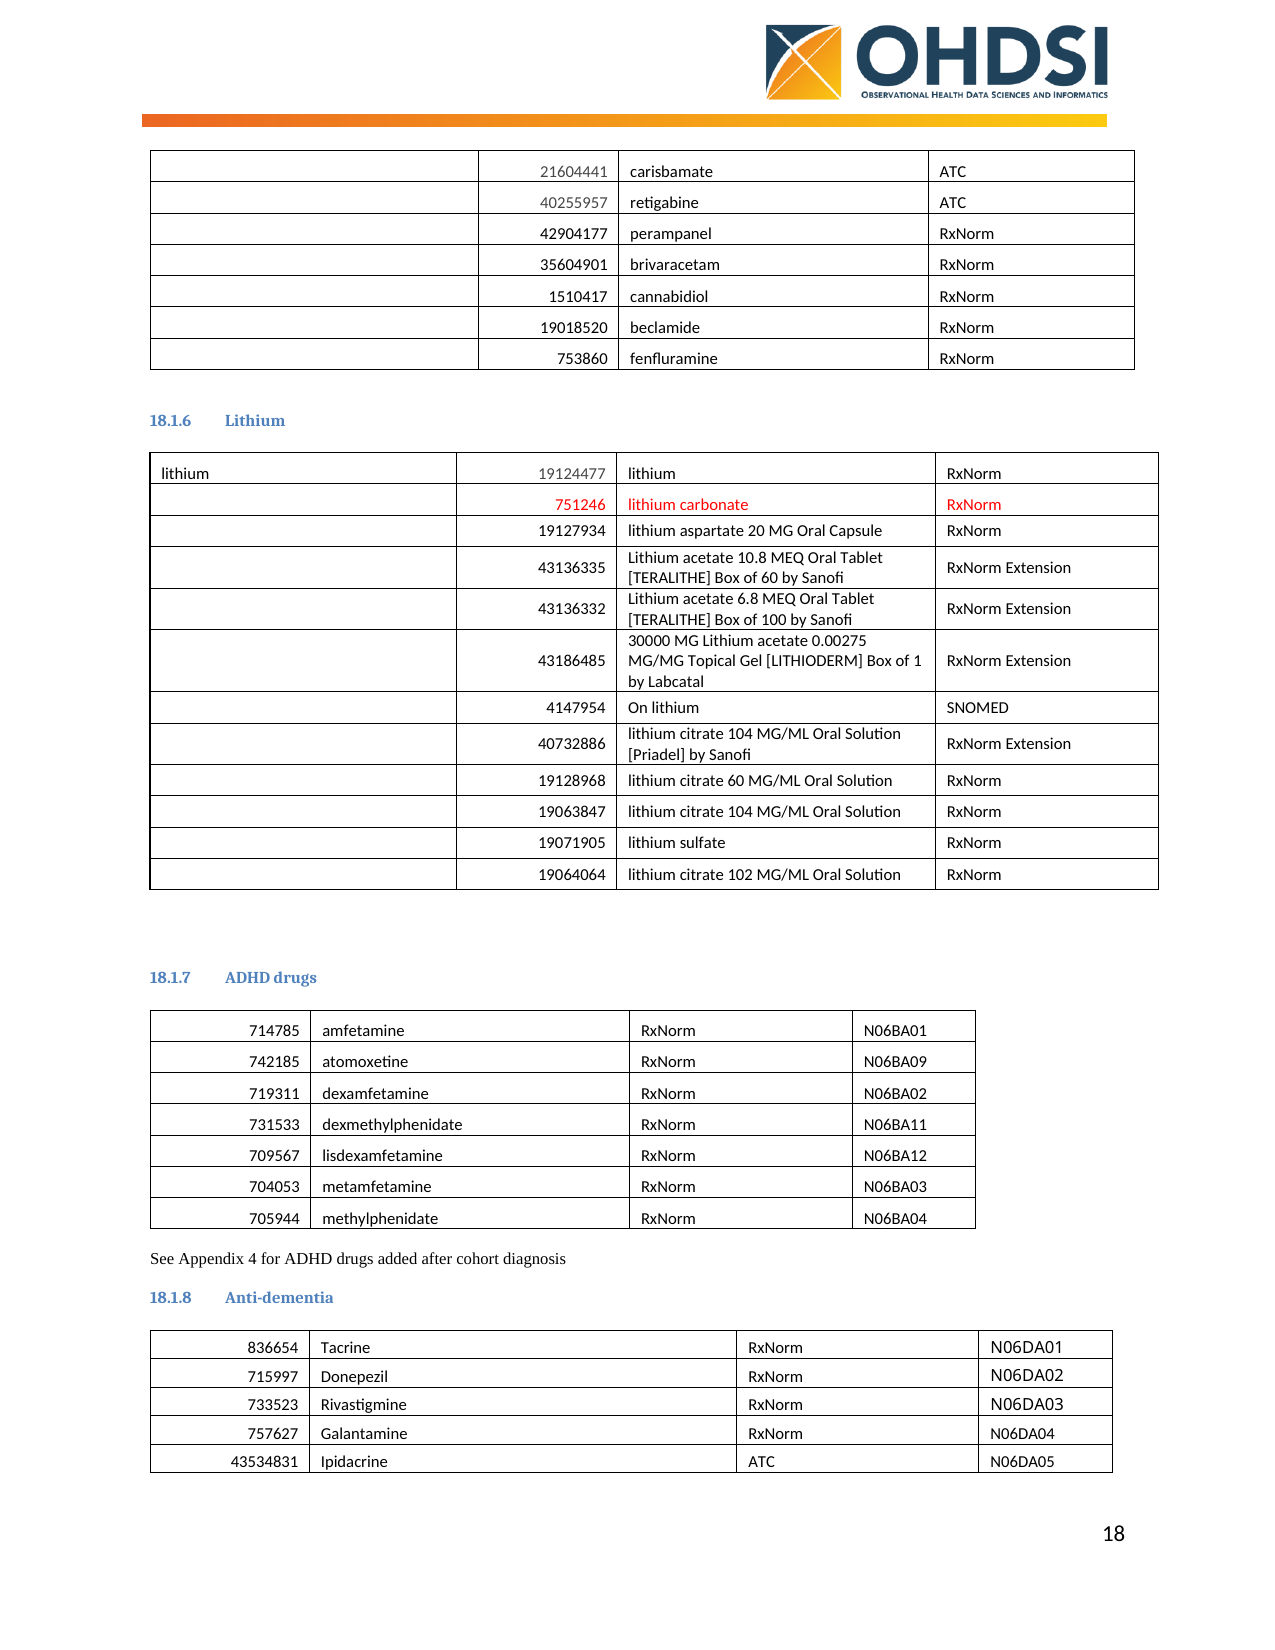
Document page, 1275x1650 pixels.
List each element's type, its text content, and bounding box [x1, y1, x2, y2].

table_cell [151, 630, 456, 691]
table_cell ATC [737, 1445, 978, 1472]
table_cell lithium citrate 104 MG/ML Oral Solution [Priadel] by Sanofi [617, 724, 935, 764]
table_cell [151, 765, 456, 795]
table_cell RxNorm [936, 828, 1158, 858]
table_cell dexmethylphenidate [311, 1104, 629, 1134]
table_header 836654 [151, 1331, 309, 1358]
table_cell [151, 547, 456, 587]
table_cell RxNorm [936, 796, 1158, 827]
table_cell 751246 [457, 484, 616, 514]
table_cell [151, 182, 478, 212]
table_cell 19064064 [457, 859, 616, 889]
table_cell lithium citrate 60 MG/ML Oral Solution [617, 765, 935, 795]
table_cell [151, 589, 456, 629]
table_cell 19018520 [479, 307, 618, 337]
table_cell RxNorm [929, 245, 1134, 275]
table_cell 704053 [151, 1167, 310, 1197]
table_cell lithium aspartate 20 MG Oral Capsule [617, 516, 935, 546]
subtitle Anti-dementia [150, 1288, 1125, 1308]
table_cell 40255957 [479, 182, 618, 212]
table_cell N06BA04 [853, 1198, 975, 1228]
table_cell fenfluramine [619, 339, 928, 369]
table_cell RxNorm Extension [936, 724, 1158, 764]
table_cell RxNorm Extension [936, 547, 1158, 587]
table_cell On lithium [617, 692, 935, 722]
table_cell Donepezil [310, 1359, 736, 1387]
table_cell 731533 [151, 1104, 310, 1134]
table_cell 715997 [151, 1359, 309, 1387]
table_cell N06BA11 [853, 1104, 975, 1134]
table_cell [151, 692, 456, 722]
table_cell 21604441 [479, 151, 618, 181]
table_cell N06BA02 [853, 1073, 975, 1103]
table_cell 709567 [151, 1136, 310, 1166]
table_cell perampanel [619, 214, 928, 244]
table_cell 705944 [151, 1198, 310, 1228]
table_cell RxNorm [737, 1388, 978, 1415]
table_cell [151, 307, 478, 337]
table_cell 40732886 [457, 724, 616, 764]
table_cell 19063847 [457, 796, 616, 827]
table_cell RxNorm Extension [936, 630, 1158, 691]
table_cell methylphenidate [311, 1198, 629, 1228]
table_cell RxNorm [936, 484, 1158, 514]
picture [748, 11, 1125, 114]
table_cell 35604901 [479, 245, 618, 275]
table_cell N06BA09 [853, 1042, 975, 1072]
table_cell N06DA05 [979, 1445, 1112, 1472]
table_cell 43534831 [151, 1445, 309, 1472]
table_cell 719311 [151, 1073, 310, 1103]
table_cell [151, 276, 478, 306]
table_cell [151, 796, 456, 827]
table_cell Ipidacrine [310, 1445, 736, 1472]
table_cell 757627 [151, 1416, 309, 1443]
table_header 714785 [151, 1011, 310, 1041]
table_cell brivaracetam [619, 245, 928, 275]
table_cell RxNorm [630, 1167, 852, 1197]
table_cell [151, 484, 456, 514]
table_cell retigabine [619, 182, 928, 212]
table_cell 4147954 [457, 692, 616, 722]
table_cell lithium citrate 102 MG/ML Oral Solution [617, 859, 935, 889]
table_cell [151, 151, 478, 181]
table_header N06DA01 [979, 1331, 1112, 1358]
table_cell Galantamine [310, 1416, 736, 1443]
table_cell RxNorm [929, 339, 1134, 369]
table_cell RxNorm [936, 516, 1158, 546]
table_header N06BA01 [853, 1011, 975, 1041]
table_cell [151, 245, 478, 275]
table_cell lithium carbonate [617, 484, 935, 514]
table_header 19124477 [457, 453, 616, 483]
table_cell beclamide [619, 307, 928, 337]
table_cell [151, 724, 456, 764]
table_cell ATC [929, 182, 1134, 212]
table_header lithium [617, 453, 935, 483]
table_cell [151, 214, 478, 244]
table_cell lisdexamfetamine [311, 1136, 629, 1166]
table_cell lithium citrate 104 MG/ML Oral Solution [617, 796, 935, 827]
text See Appendix 4 for ADHD drugs added after cohort diagnosis [150, 1248, 1125, 1268]
table_cell 1510417 [479, 276, 618, 306]
table_cell N06DA02 [979, 1359, 1112, 1387]
table_cell N06DA04 [979, 1416, 1112, 1443]
table_cell lithium sulfate [617, 828, 935, 858]
table_header lithium [151, 453, 456, 483]
table_cell metamfetamine [311, 1167, 629, 1197]
table_header Tacrine [310, 1331, 736, 1358]
table_cell SNOMED [936, 692, 1158, 722]
table_cell Lithium acetate 6.8 MEQ Oral Tablet [TERALITHE] Box of 100 by Sanofi [617, 589, 935, 629]
table_cell 19128968 [457, 765, 616, 795]
subtitle ADHD drugs [150, 968, 1125, 988]
table_cell 733523 [151, 1388, 309, 1415]
table_cell dexamfetamine [311, 1073, 629, 1103]
table_cell 19071905 [457, 828, 616, 858]
table_cell RxNorm [929, 307, 1134, 337]
table_cell 742185 [151, 1042, 310, 1072]
table_cell RxNorm [737, 1416, 978, 1443]
table_cell [151, 339, 478, 369]
table_cell ATC [929, 151, 1134, 181]
table_header RxNorm [936, 453, 1158, 483]
table_cell 43136332 [457, 589, 616, 629]
table_header RxNorm [630, 1011, 852, 1041]
table_cell RxNorm [929, 276, 1134, 306]
table_cell RxNorm [630, 1042, 852, 1072]
table_header amfetamine [311, 1011, 629, 1041]
table_cell RxNorm Extension [936, 589, 1158, 629]
table_cell RxNorm [630, 1136, 852, 1166]
table_cell 43136335 [457, 547, 616, 587]
table_cell RxNorm [929, 214, 1134, 244]
table_cell N06BA12 [853, 1136, 975, 1166]
table_cell Lithium acetate 10.8 MEQ Oral Tablet [TERALITHE] Box of 60 by Sanofi [617, 547, 935, 587]
table_cell RxNorm [936, 765, 1158, 795]
table_header RxNorm [737, 1331, 978, 1358]
table_cell 30000 MG Lithium acetate 0.00275 MG/MG Topical Gel [LITHIODERM] Box of 1 by Labcatal [617, 630, 935, 691]
table_cell RxNorm [737, 1359, 978, 1387]
table_cell RxNorm [630, 1104, 852, 1134]
table_cell 43186485 [457, 630, 616, 691]
table_cell 42904177 [479, 214, 618, 244]
table_cell RxNorm [630, 1073, 852, 1103]
table_cell 19127934 [457, 516, 616, 546]
subtitle Lithium [150, 411, 1125, 430]
table_cell carisbamate [619, 151, 928, 181]
table_cell [151, 828, 456, 858]
table_cell N06BA03 [853, 1167, 975, 1197]
table_cell 753860 [479, 339, 618, 369]
table_cell [151, 516, 456, 546]
table_cell N06DA03 [979, 1388, 1112, 1415]
table_cell RxNorm [936, 859, 1158, 889]
table_cell cannabidiol [619, 276, 928, 306]
table_cell atomoxetine [311, 1042, 629, 1072]
table_cell Rivastigmine [310, 1388, 736, 1415]
table_cell [151, 859, 456, 889]
table_cell RxNorm [630, 1198, 852, 1228]
